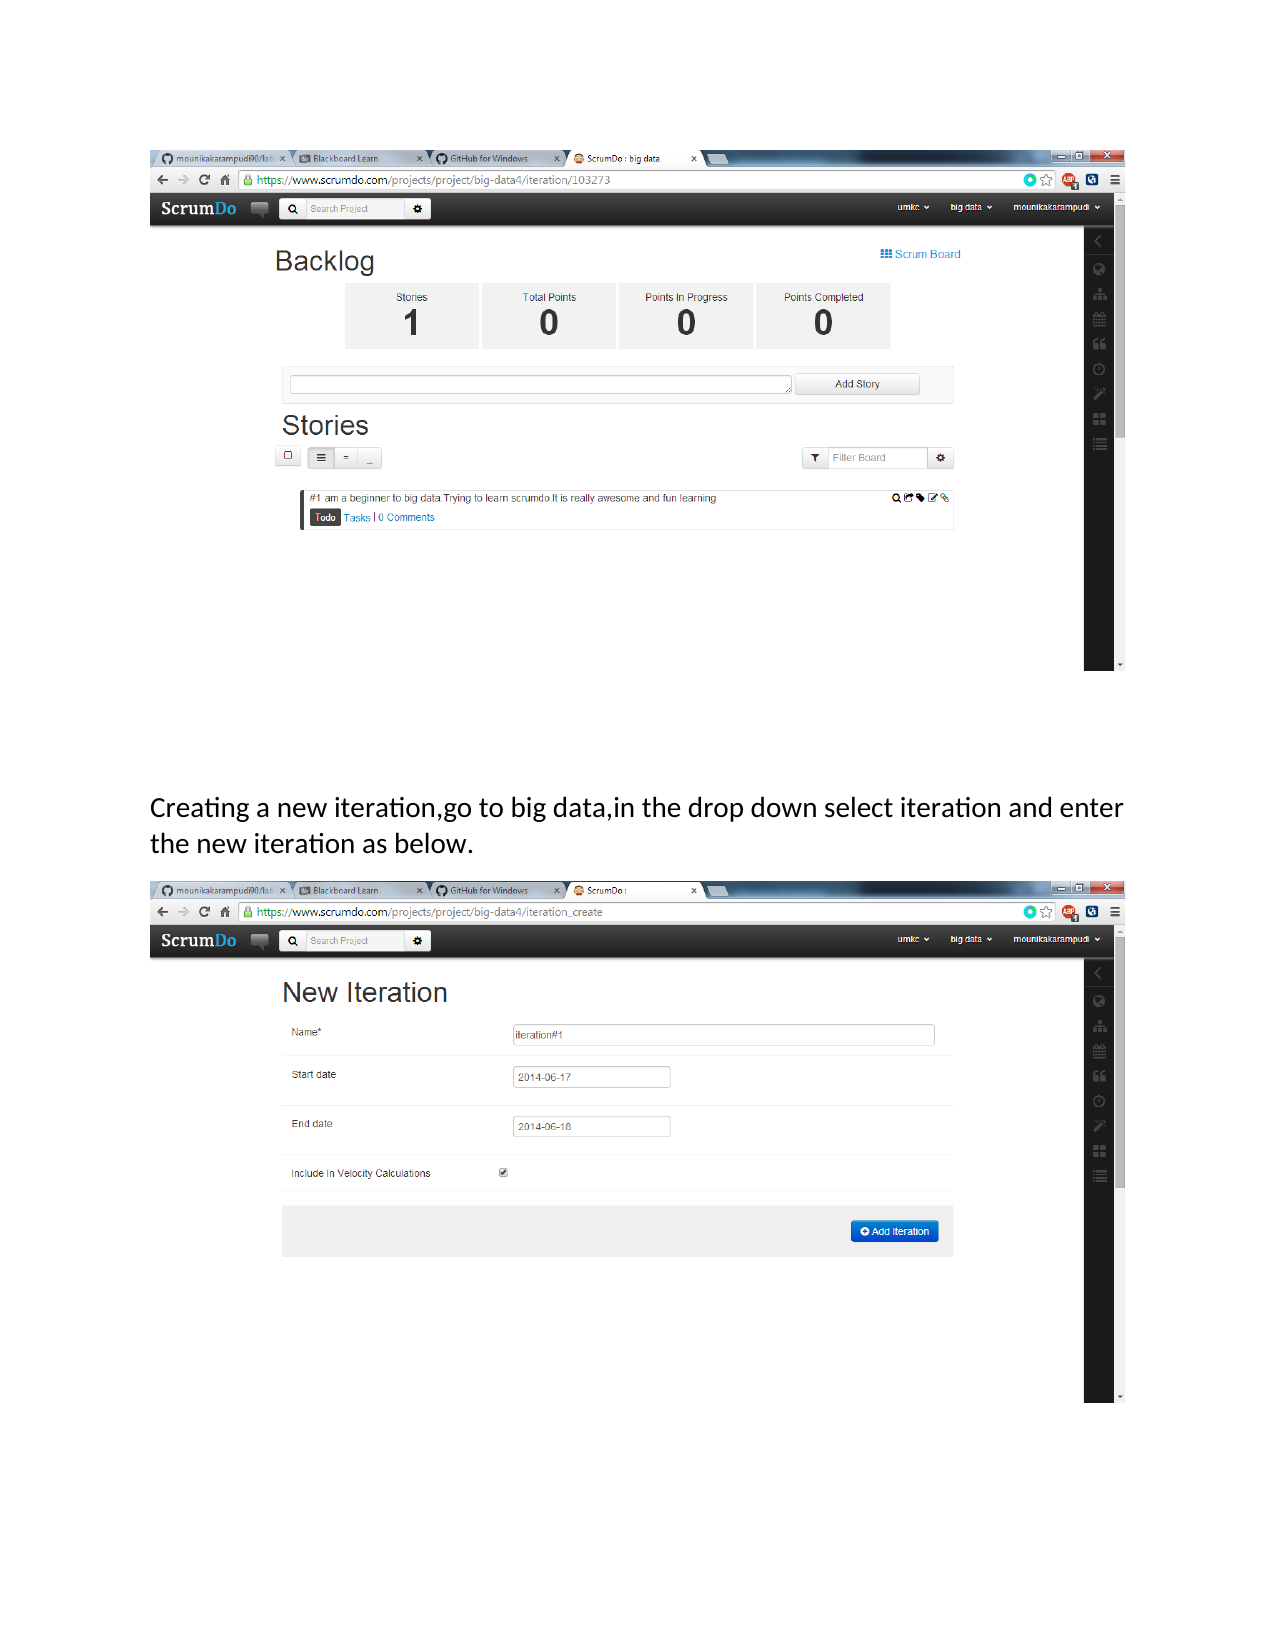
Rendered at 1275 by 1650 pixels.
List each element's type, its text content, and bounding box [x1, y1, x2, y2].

picture [150, 150, 1125, 671]
picture [150, 881, 1125, 1403]
text Creating a new iteration,go to big data,in the drop down select iteration and enter the new iteration as below. [150, 789, 1125, 861]
